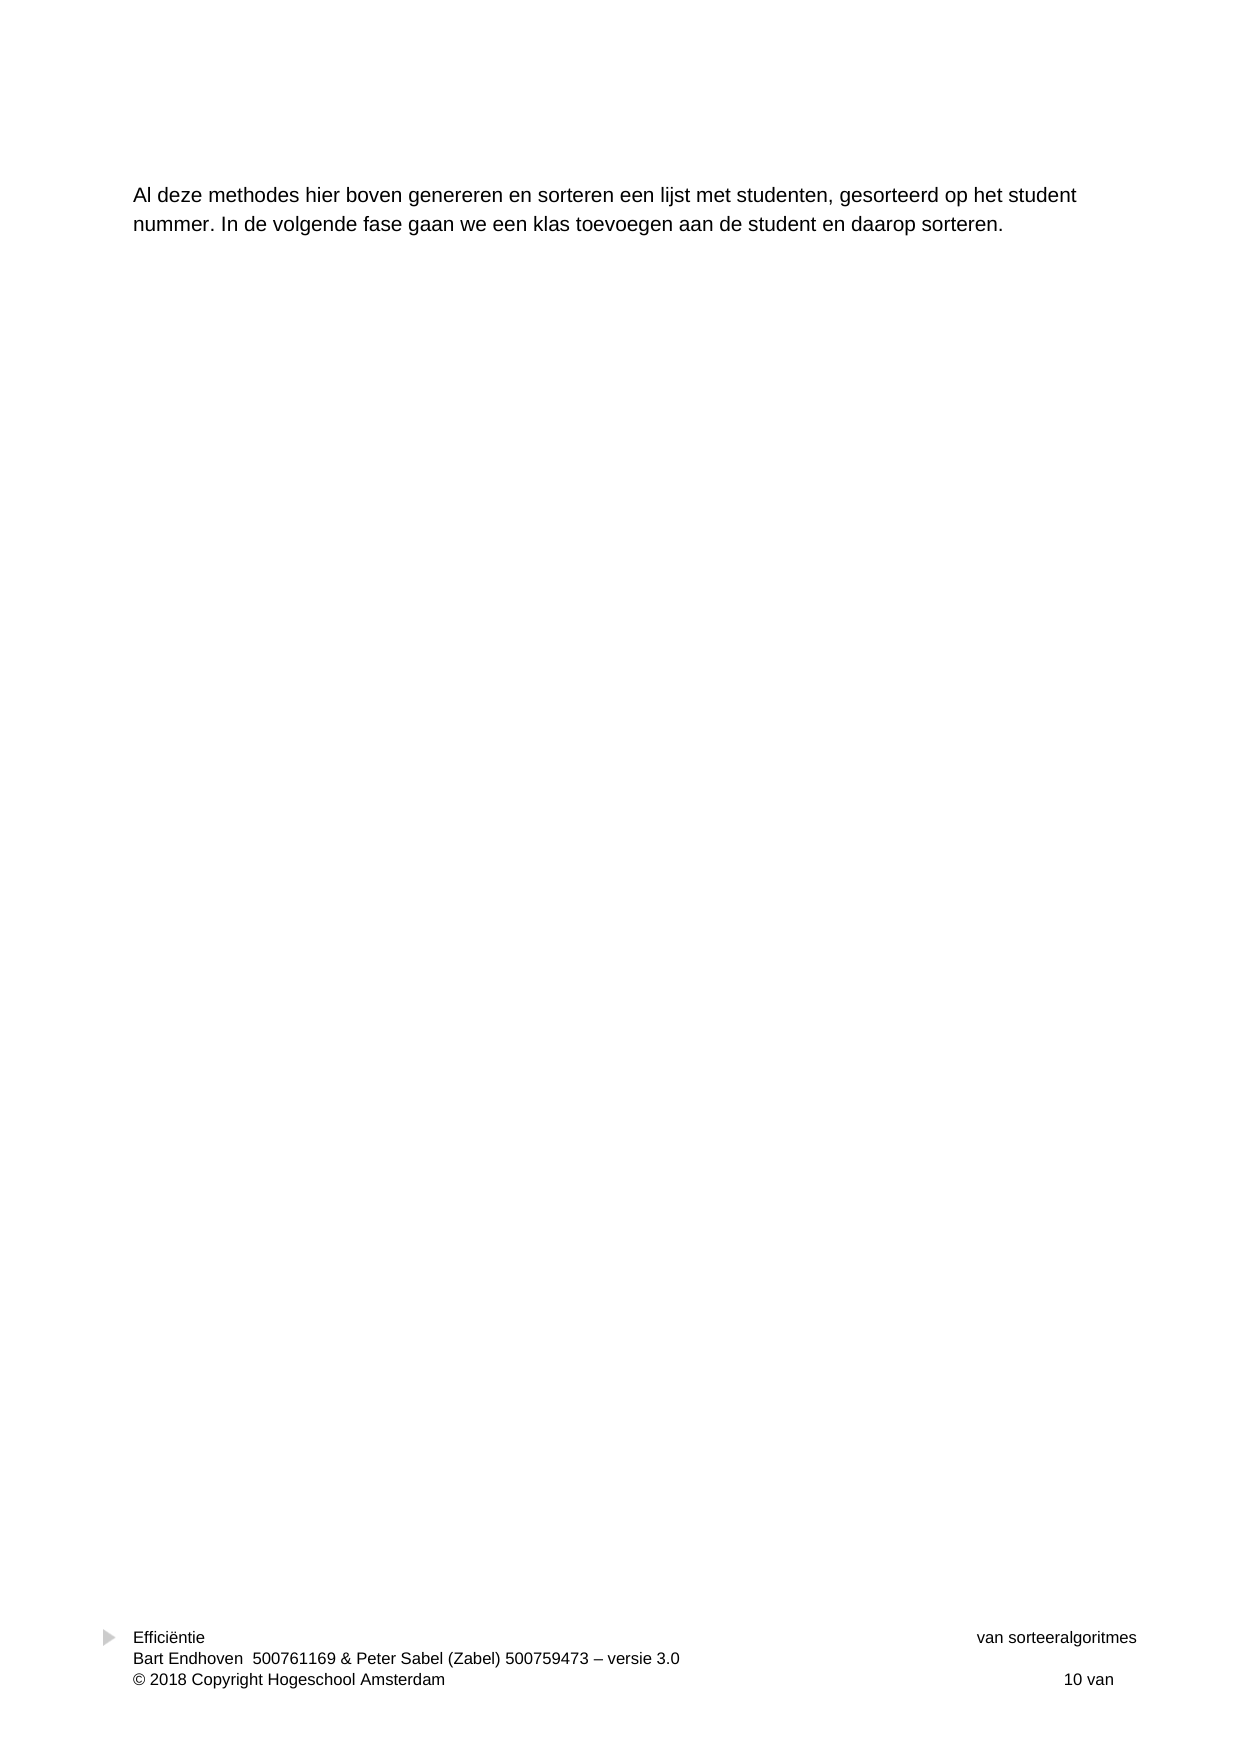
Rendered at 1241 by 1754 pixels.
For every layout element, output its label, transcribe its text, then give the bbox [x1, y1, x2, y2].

picture [103, 1628, 117, 1646]
text Al deze methodes hier boven genereren en sorteren een lijst met studenten, gesorteerd op het student nummer. In de volgende fase gaan we een klas toevoegen aan de student en daarop sorteren. [133, 177, 1092, 236]
